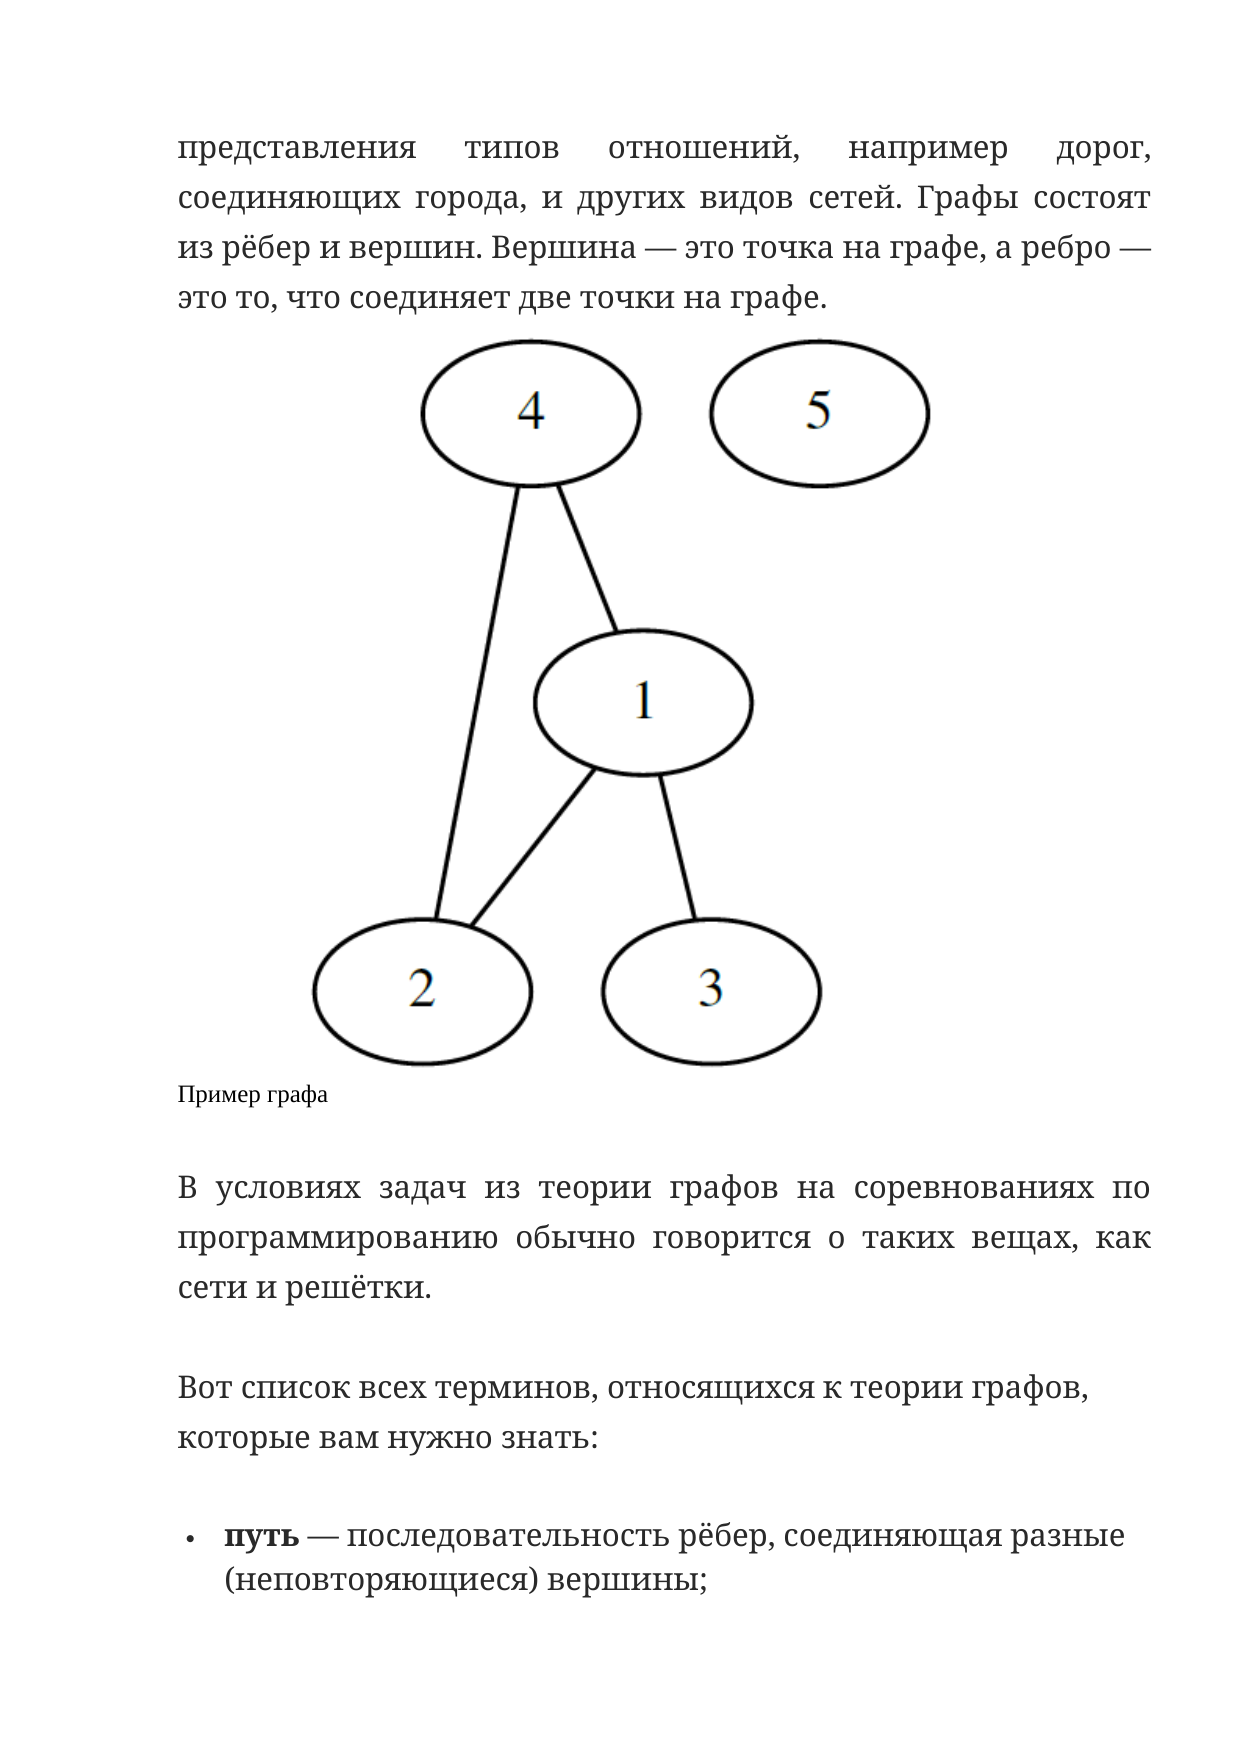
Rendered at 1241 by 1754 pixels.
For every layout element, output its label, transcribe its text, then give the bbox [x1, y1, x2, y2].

text Пример графа [177, 1079, 1152, 1108]
picture [177, 318, 1068, 1080]
text В условиях задач из теории графов на соревнованиях по программированию обычно говорится о таких вещах, как сети и решётки. [177, 1158, 1152, 1308]
list путь — последовательность рёбер, соединяющая разные (неповторяющиеся) вершины; [187, 1512, 1152, 1599]
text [177, 118, 1152, 318]
text Вот список всех терминов, относящихся к теории графов, которые вам нужно знать: [177, 1358, 1152, 1458]
